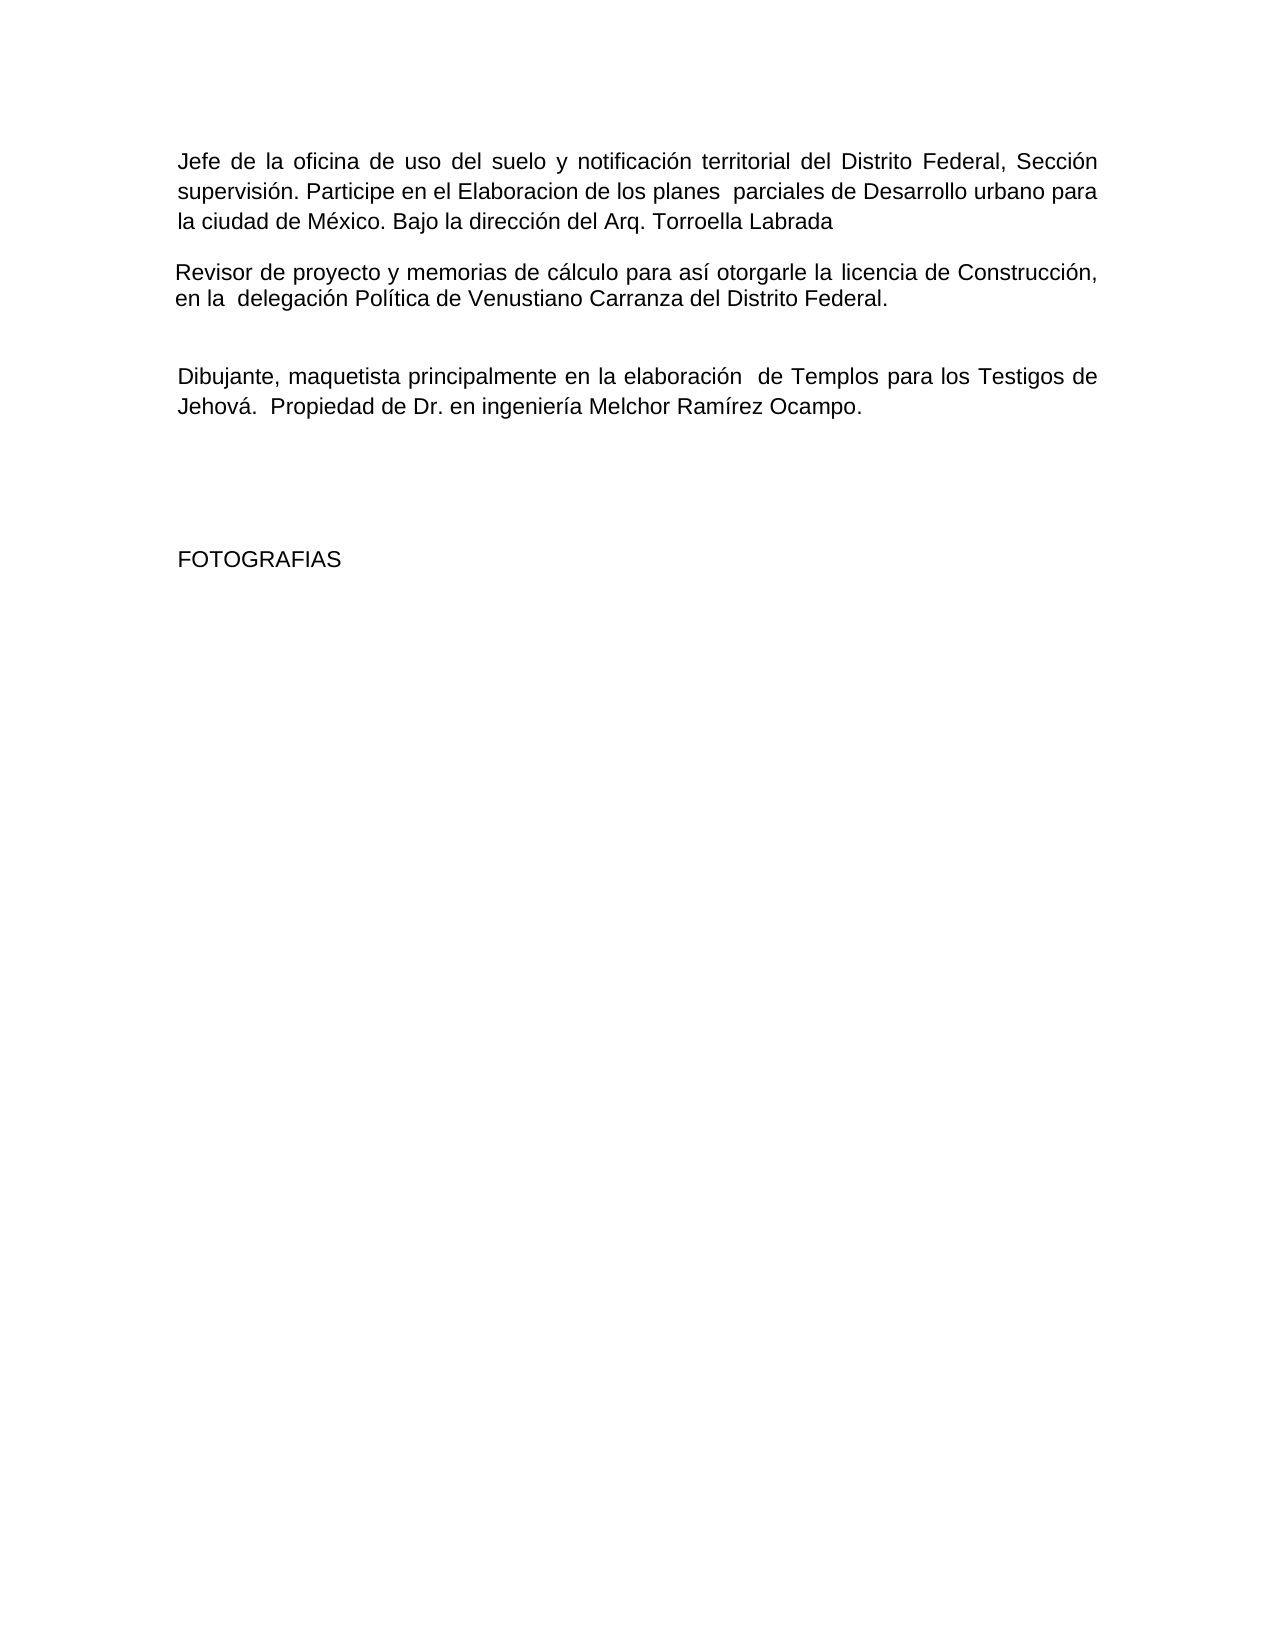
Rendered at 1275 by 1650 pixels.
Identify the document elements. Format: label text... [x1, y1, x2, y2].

text Dibujante, maquetista principalmente en la elaboración de Templos para los Testigos de Jehová. Propiedad de Dr. en ingeniería Melchor Ramírez Ocampo. [177, 363, 1098, 419]
text FOTOGRAFIAS [177, 546, 1098, 572]
text Revisor de proyecto y memorias de cálculo para así otorgarle la licencia de Construcción, en la delegación Política de Venustiano Carranza del Distrito Federal. [175, 259, 1098, 312]
text Jefe de la oficina de uso del suelo y notificación territorial del Distrito Federal, Sección supervisión. Participe en el Elaboracion de los planes parciales de Desarrollo urbano para la ciudad de México. Bajo la dirección del Arq. Torroella Labrada [177, 148, 1098, 234]
